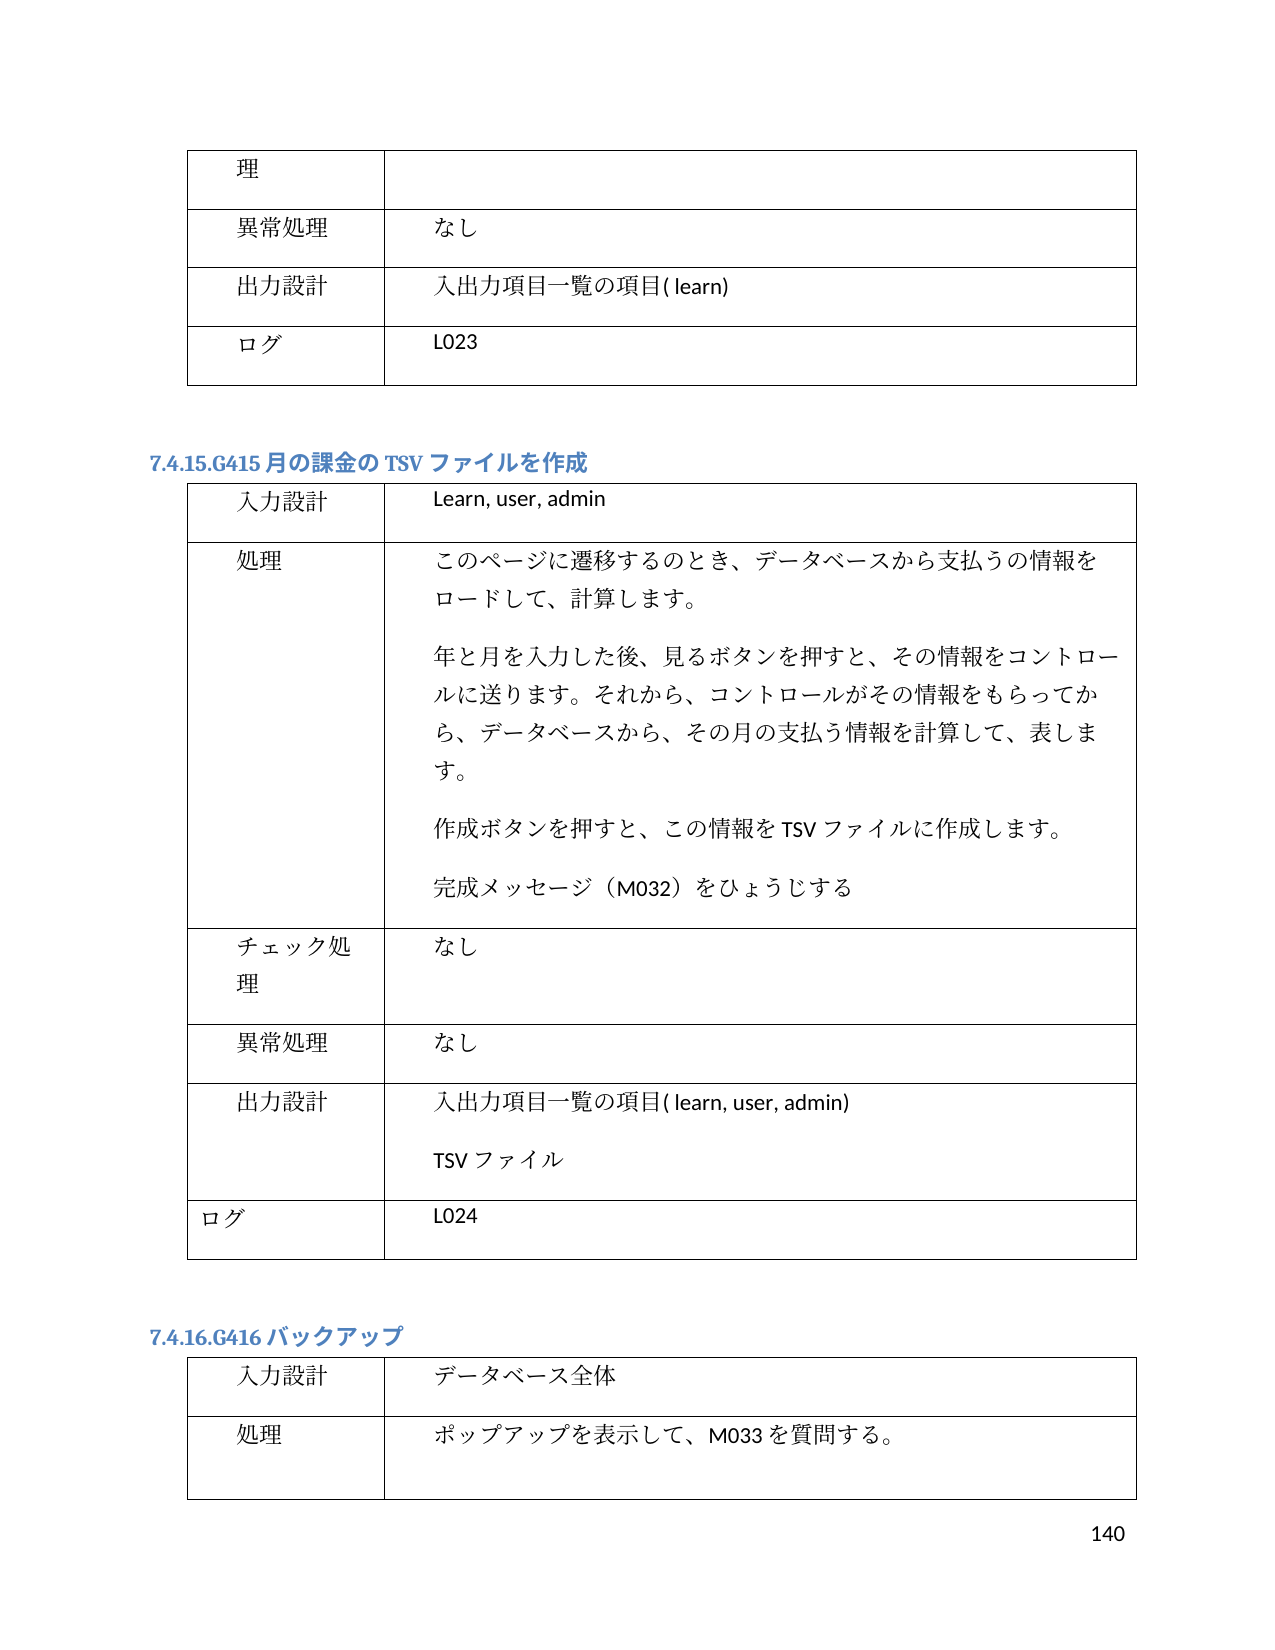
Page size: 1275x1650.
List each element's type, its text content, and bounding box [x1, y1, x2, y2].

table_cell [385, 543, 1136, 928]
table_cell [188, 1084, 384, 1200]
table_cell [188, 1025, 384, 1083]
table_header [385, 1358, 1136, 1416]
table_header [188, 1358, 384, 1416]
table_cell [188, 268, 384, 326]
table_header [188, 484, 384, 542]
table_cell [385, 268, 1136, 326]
subtitle 7.4.15.G415月の課金のTSVファイルを作成 [150, 445, 1125, 478]
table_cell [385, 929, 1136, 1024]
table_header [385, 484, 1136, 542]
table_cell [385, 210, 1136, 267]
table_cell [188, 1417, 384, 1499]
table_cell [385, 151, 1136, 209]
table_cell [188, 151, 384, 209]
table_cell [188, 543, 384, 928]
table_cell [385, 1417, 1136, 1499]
subtitle 7.4.16.G416バックアップ [150, 1319, 1125, 1352]
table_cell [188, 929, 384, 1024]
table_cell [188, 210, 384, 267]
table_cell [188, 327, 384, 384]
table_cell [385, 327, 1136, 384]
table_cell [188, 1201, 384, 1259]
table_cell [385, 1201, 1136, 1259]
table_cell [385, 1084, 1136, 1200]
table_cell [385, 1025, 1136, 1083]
